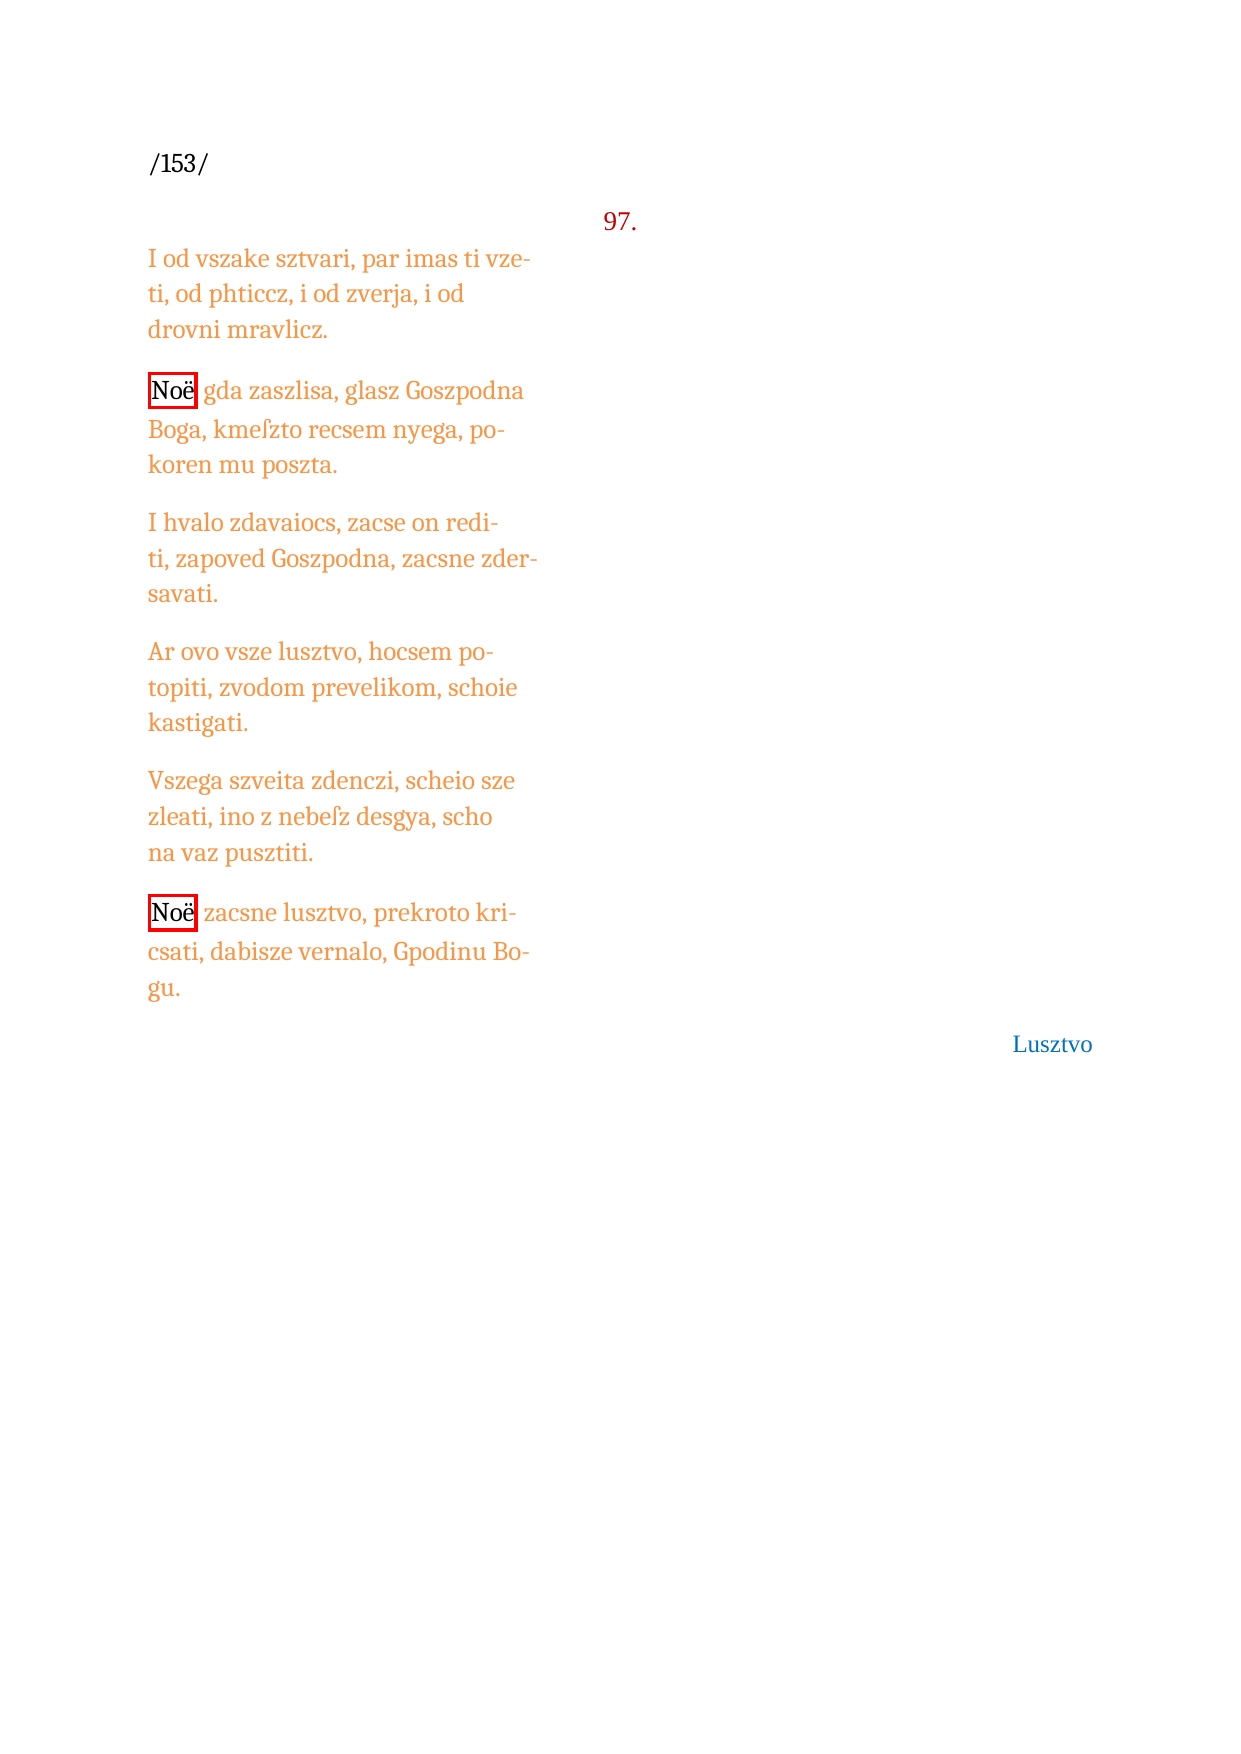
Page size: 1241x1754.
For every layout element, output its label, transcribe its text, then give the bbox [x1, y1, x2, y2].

text Lusztvo [148, 1029, 1093, 1058]
text Noë zacsne lusztvo, prekroto kri- csati, dabisze vernalo, Gpodinu Bo- gu. [148, 894, 1093, 1003]
text /153/ [148, 148, 1093, 179]
text Noë gda zaszlisa, glasz Goszpodna Boga, kmeſzto recsem nyega, po- koren mu poszta. [148, 372, 1093, 481]
text I hvalo zdavaiocs, zacse on redi- ti, zapoved Goszpodna, zacsne zder- savati. [148, 507, 1093, 609]
text I od vszake sztvari, par imas ti vze- ti, od phticcz, i od zverja, i od drovni mravlicz. [148, 243, 1093, 345]
text Ar ovo vsze lusztvo, hocsem po- topiti, zvodom prevelikom, schoie kastigati. [148, 636, 1093, 739]
text 97. [148, 205, 1093, 236]
text Vszega szveita zdenczi, scheio sze zleati, ino z nebeſz desgya, scho na vaz pusztiti. [148, 765, 1093, 868]
